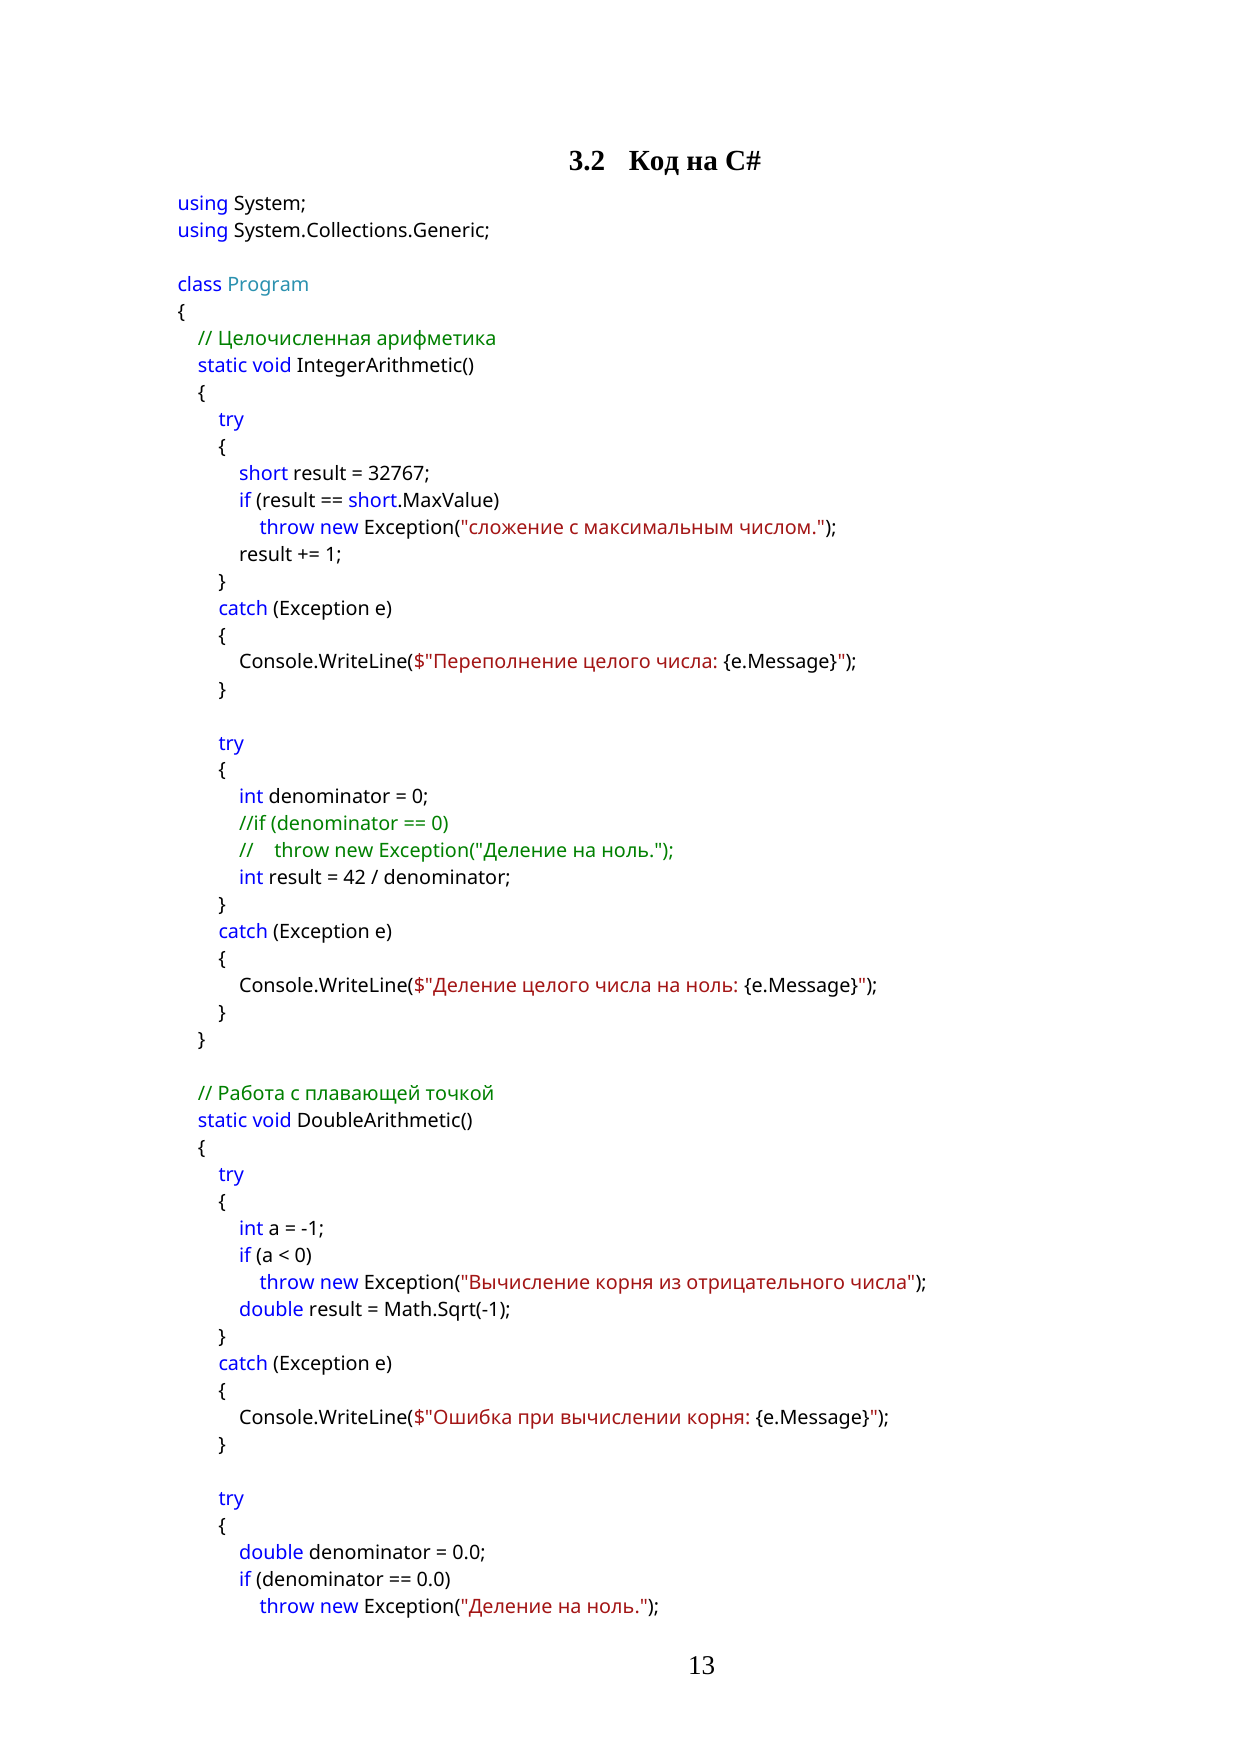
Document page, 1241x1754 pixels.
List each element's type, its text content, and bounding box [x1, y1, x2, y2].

text try [177, 1160, 1152, 1187]
text throw new Exception("Деление на ноль."); [177, 1592, 1152, 1619]
text } [177, 891, 1152, 918]
text { [177, 1187, 1152, 1214]
text { [177, 621, 1152, 648]
text } [177, 1322, 1152, 1349]
text } [177, 675, 1152, 702]
text try [177, 729, 1152, 756]
text Console.WriteLine($"Ошибка при вычислении корня: {e.Message}"); [177, 1403, 1152, 1430]
text static void DoubleArithmetic() [177, 1106, 1152, 1133]
text // Целочисленная арифметика [177, 324, 1152, 351]
text catch (Exception e) [177, 594, 1152, 621]
text throw new Exception("Вычисление корня из отрицательного числа"); [177, 1268, 1152, 1295]
text throw new Exception("сложение с максимальным числом."); [177, 513, 1152, 540]
text { [177, 1511, 1152, 1538]
text catch (Exception e) [177, 918, 1152, 944]
text //if (denominator == 0) [177, 810, 1152, 837]
text int a = -1; [177, 1214, 1152, 1241]
text { [177, 1133, 1152, 1160]
text } [177, 1430, 1152, 1457]
text double result = Math.Sqrt(-1); [177, 1295, 1152, 1322]
text try [177, 405, 1152, 432]
subtitle Код на С# [177, 143, 1152, 177]
text catch (Exception e) [177, 1349, 1152, 1376]
text if (a < 0) [177, 1241, 1152, 1268]
text // throw new Exception("Деление на ноль."); [177, 837, 1152, 864]
text class Program [177, 270, 1152, 297]
text static void IntegerArithmetic() [177, 351, 1152, 378]
text } [177, 998, 1152, 1026]
text int result = 42 / denominator; [177, 864, 1152, 891]
text double denominator = 0.0; [177, 1538, 1152, 1565]
text } [177, 1026, 1152, 1052]
text if (denominator == 0.0) [177, 1565, 1152, 1592]
text short result = 32767; [177, 459, 1152, 486]
text if (result == short.MaxValue) [177, 486, 1152, 513]
text Console.WriteLine($"Переполнение целого числа: {e.Message}"); [177, 648, 1152, 675]
text int denominator = 0; [177, 783, 1152, 810]
text { [177, 432, 1152, 459]
text Console.WriteLine($"Деление целого числа на ноль: {e.Message}"); [177, 972, 1152, 998]
text result += 1; [177, 540, 1152, 567]
text } [177, 567, 1152, 594]
text using System; [177, 189, 1152, 216]
text { [177, 378, 1152, 405]
text { [177, 297, 1152, 324]
text { [177, 1376, 1152, 1403]
text { [177, 944, 1152, 972]
text // Работа с плавающей точкой [177, 1079, 1152, 1106]
text try [177, 1484, 1152, 1511]
text { [177, 756, 1152, 783]
text using System.Collections.Generic; [177, 216, 1152, 243]
